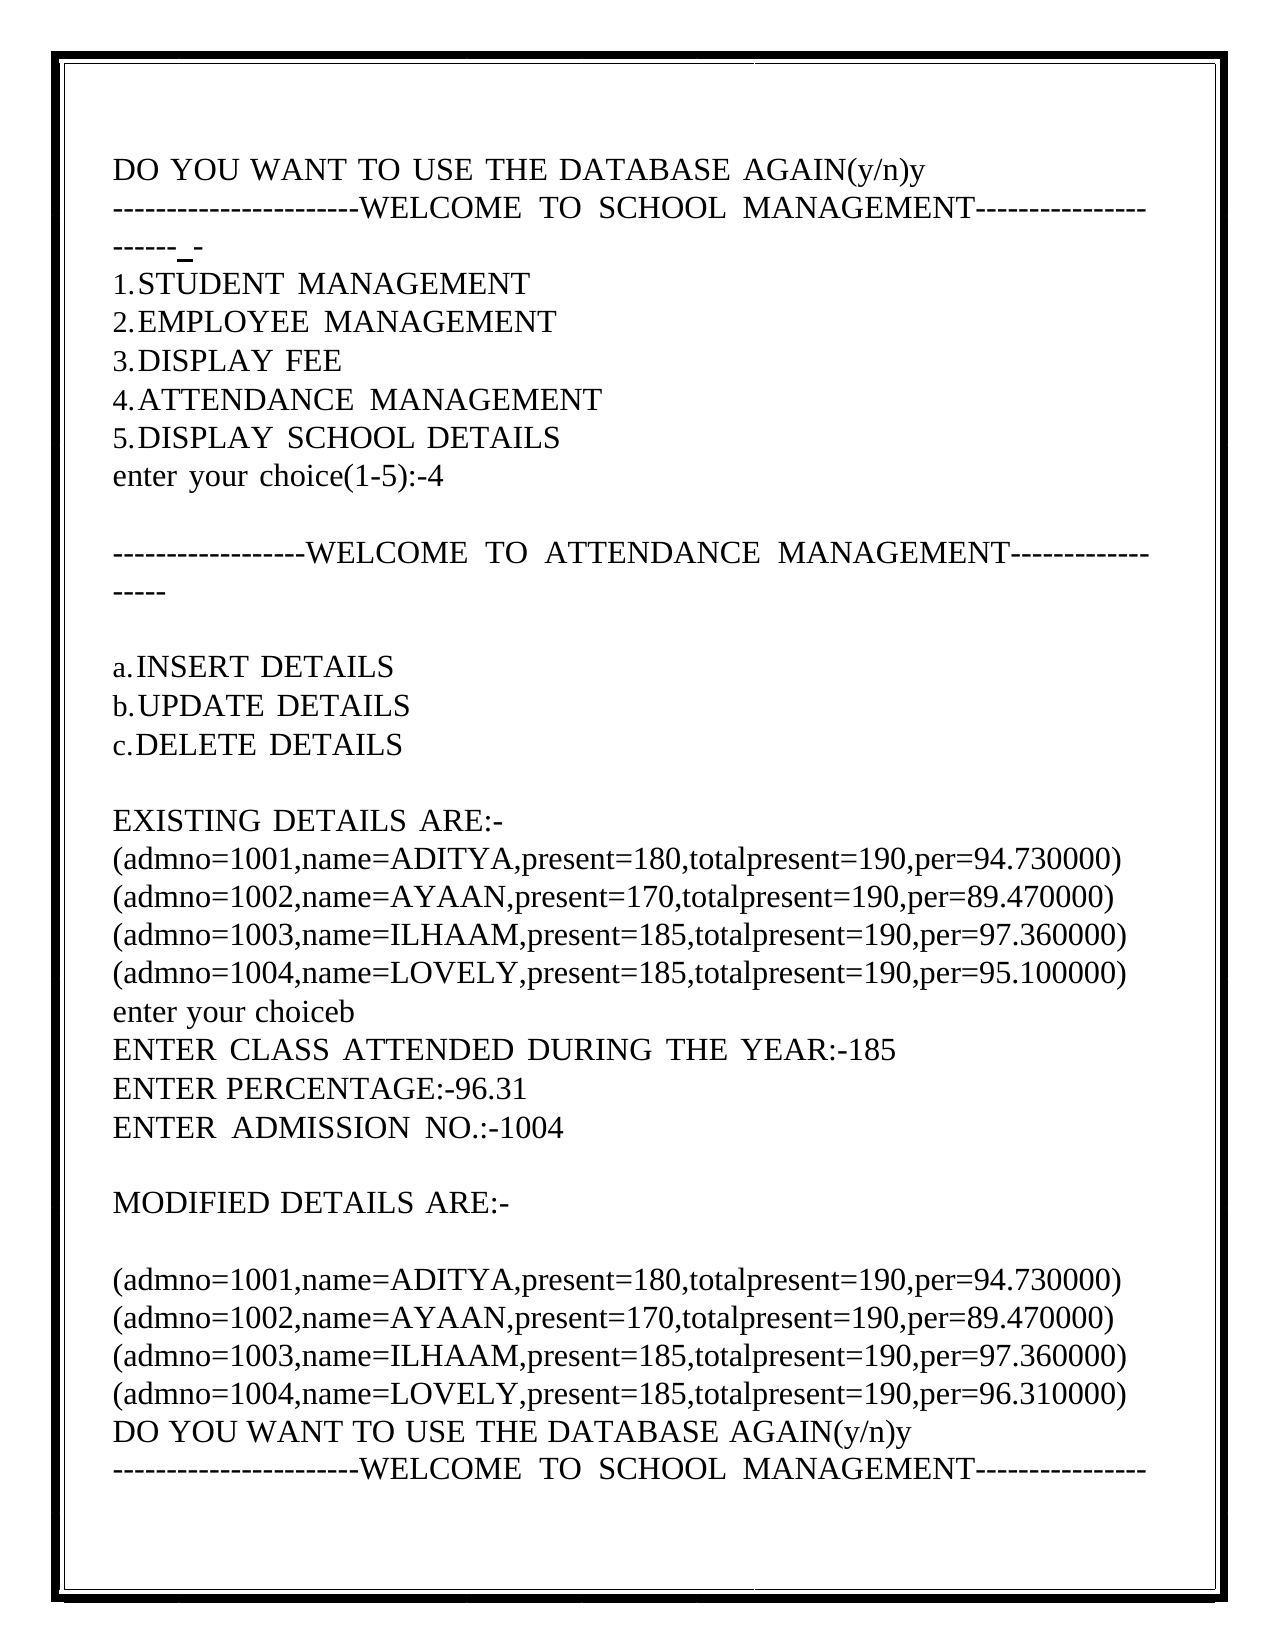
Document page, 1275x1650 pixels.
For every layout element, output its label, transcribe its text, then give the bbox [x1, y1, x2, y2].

text -----------------------WELCOME TO SCHOOL MANAGEMENT---------------- [112, 1450, 1173, 1487]
text ------------------WELCOME TO ATTENDANCE MANAGEMENT------------- [112, 533, 1173, 570]
list INSERT DETAILS [112, 648, 1173, 685]
text ----- [112, 571, 1173, 608]
text ENTER ADMISSION NO.:-1004 MODIFIED DETAILS ARE:- [112, 1108, 566, 1221]
list EMPLOYEE MANAGEMENT [112, 303, 1173, 340]
text enter your choice(1-5):-4 [112, 456, 1173, 493]
text (admno=1001,name=ADITYA,present=180,totalpresent=190,per=94.730000) (admno=1002,name=AYAAN,present=170,totalpresent=190,per=89.470000) (admno=1003,name=ILHAAM,present=185,totalpresent=190,per=97.360000) (admno=1004,name=LOVELY,present=185,totalpresent=190,per=95.100000) enter your choiceb [112, 839, 1159, 1029]
text DO YOU WANT TO USE THE DATABASE AGAIN(y/n)y [112, 150, 1173, 187]
list DISPLAY SCHOOL DETAILS [112, 418, 1173, 455]
text ENTER CLASS ATTENDED DURING THE YEAR:-185 ENTER PERCENTAGE:-96.31 [112, 1030, 977, 1106]
text EXISTING DETAILS ARE:- [112, 801, 1173, 838]
text -----------------------WELCOME TO SCHOOL MANAGEMENT---------------- [112, 188, 1173, 225]
list DISPLAY FEE [112, 342, 1173, 379]
text ------ - [112, 226, 1173, 263]
text (admno=1001,name=ADITYA,present=180,totalpresent=190,per=94.730000) (admno=1002,name=AYAAN,present=170,totalpresent=190,per=89.470000) (admno=1003,name=ILHAAM,present=185,totalpresent=190,per=97.360000) (admno=1004,name=LOVELY,present=185,totalpresent=190,per=96.310000) DO YOU WANT TO USE THE DATABASE AGAIN(y/n)y [112, 1260, 1159, 1449]
list UPDATE DETAILS [112, 686, 1173, 723]
list ATTENDANCE MANAGEMENT [112, 380, 1173, 417]
list STUDENT MANAGEMENT [112, 264, 1173, 302]
list DELETE DETAILS [112, 725, 1173, 762]
